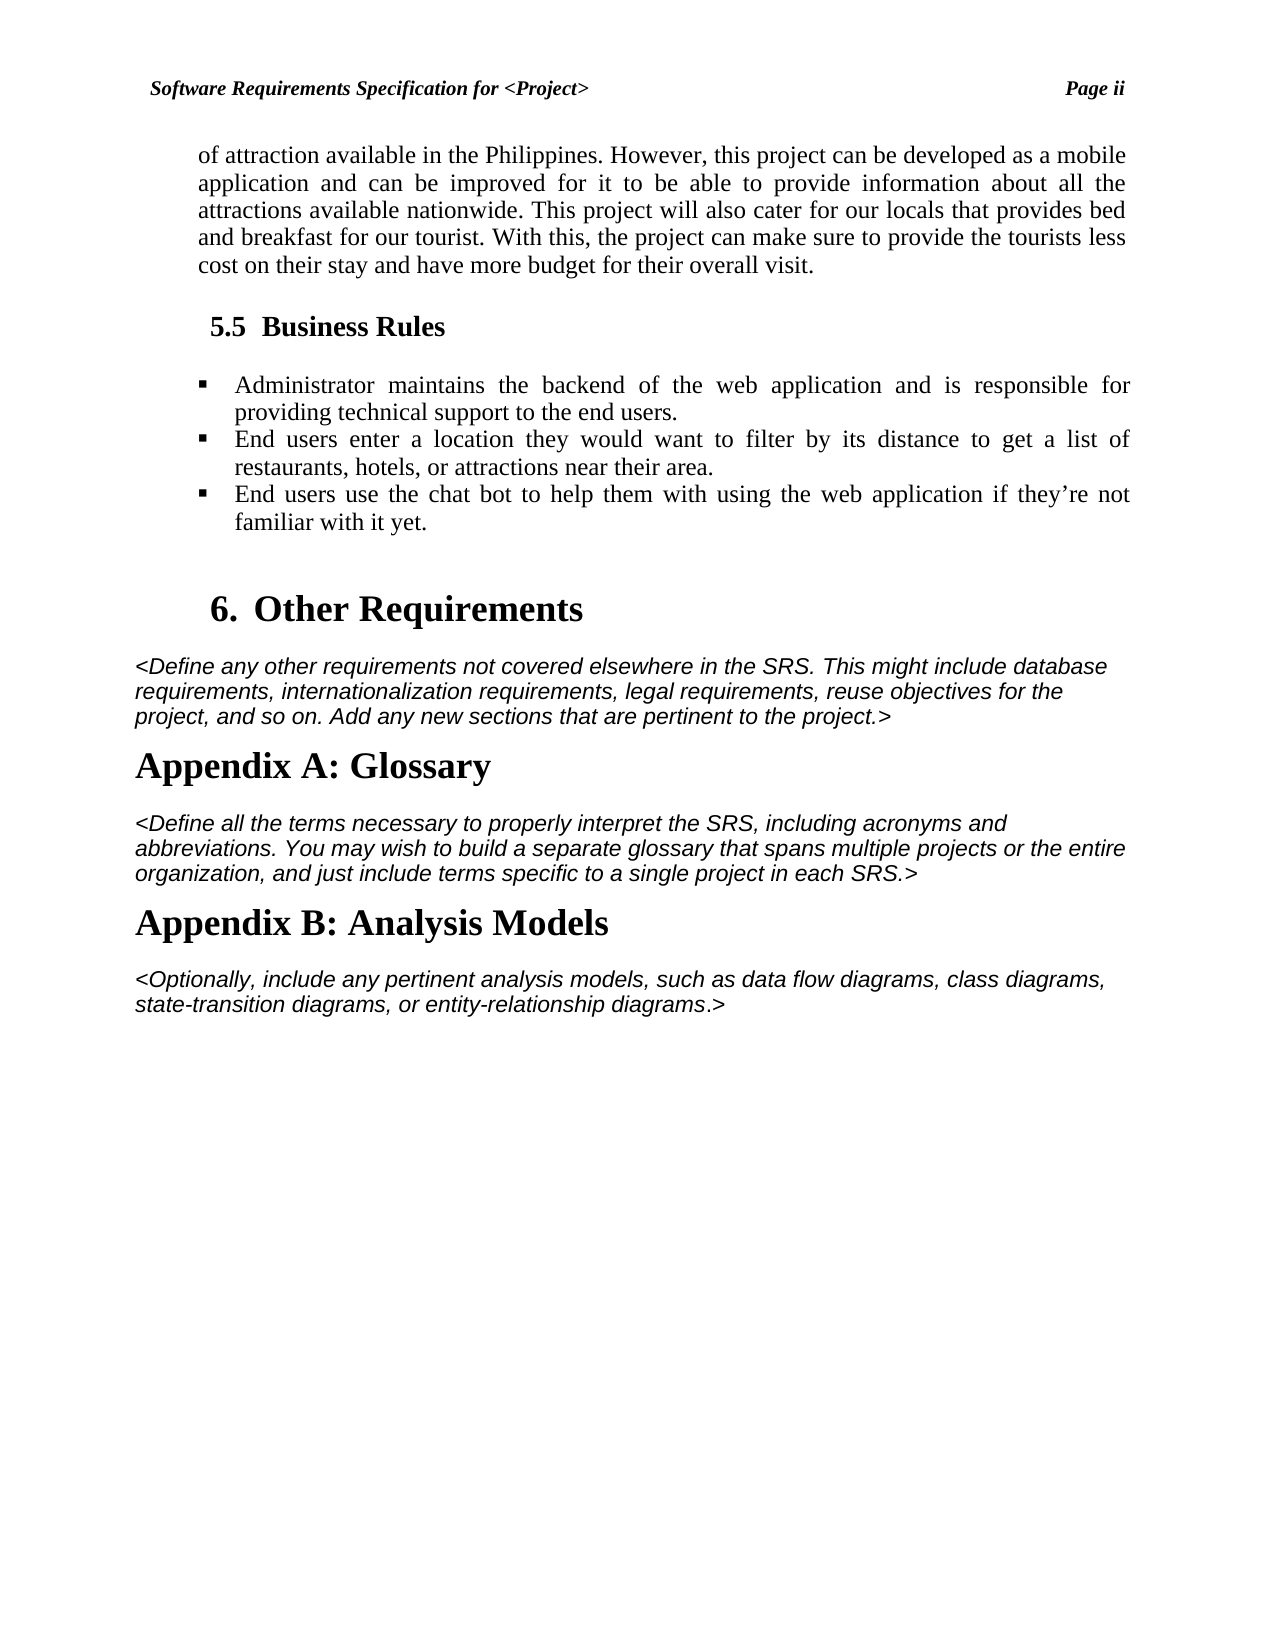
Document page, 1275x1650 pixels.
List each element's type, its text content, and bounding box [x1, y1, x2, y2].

subtitle Appendix A: Glossary [135, 743, 1181, 786]
subtitle Business Rules [210, 309, 1181, 342]
list End users enter a location they would want to filter by its distance to get a list of restaurants, hotels, or attractions near their area. [197, 426, 1132, 481]
list Administrator maintains the backend of the web application and is responsible for providing technical support to the end users. [197, 371, 1132, 426]
text <Define all the terms necessary to properly interpret the SRS, including acronyms and abbreviations. You may wish to build a separate glossary that spans multiple projects or the entire organization, and just include terms specific to a single project in each SRS.> [135, 811, 1132, 886]
subtitle Appendix B: Analysis Models [135, 900, 1181, 943]
text <Optionally, include any pertinent analysis models, such as data flow diagrams, class diagrams, state-transition diagrams, or entity-relationship diagrams.> [135, 968, 1110, 1018]
text <Define any other requirements not covered elsewhere in the SRS. This might include database requirements, internationalization requirements, legal requirements, reuse objectives for the project, and so on. Add any new sections that are pertinent to the project.> [135, 654, 1132, 730]
list End users use the chat bot to help them with using the web application if they’re not familiar with it yet. [197, 481, 1132, 536]
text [198, 142, 1127, 278]
subtitle Other Requirements [210, 587, 1181, 630]
